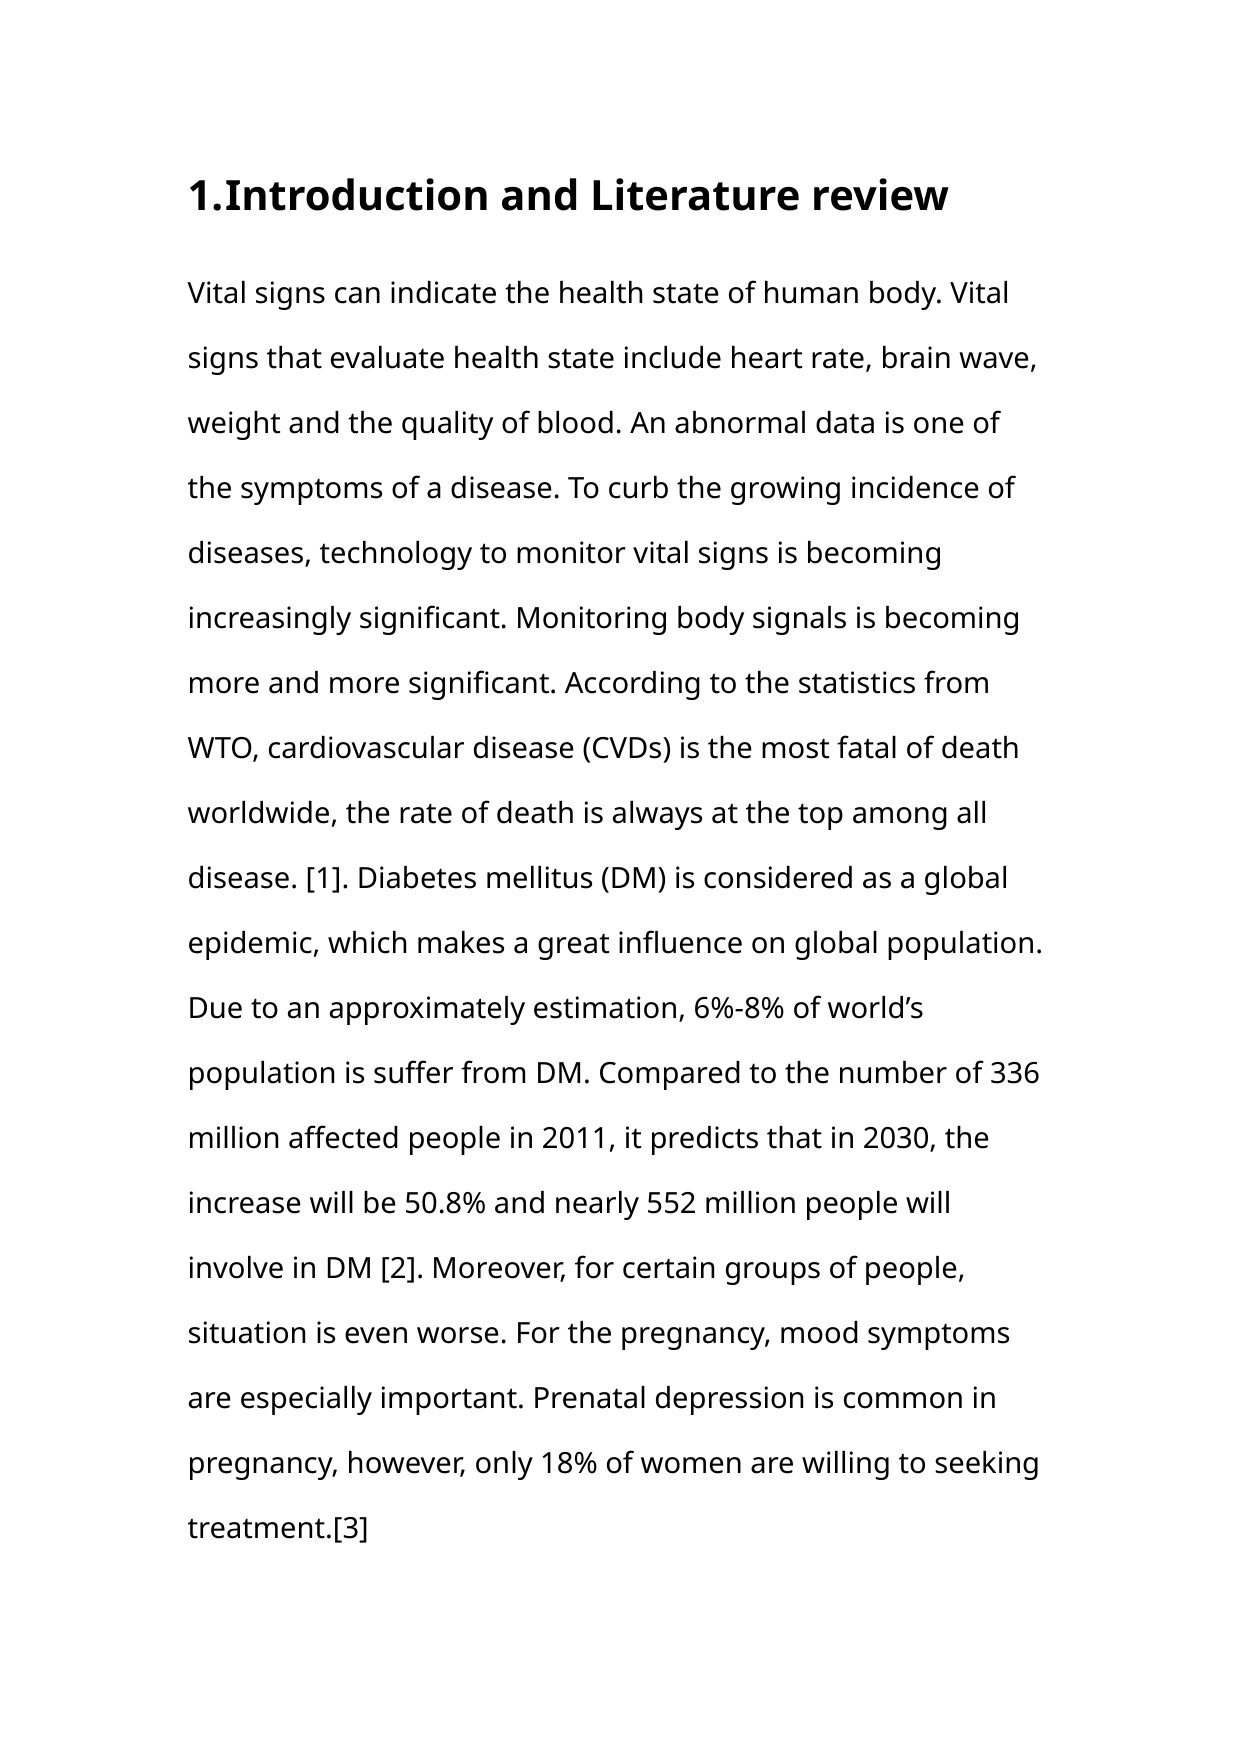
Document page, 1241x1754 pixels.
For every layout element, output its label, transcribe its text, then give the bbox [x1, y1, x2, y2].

text Vital signs can indicate the health state of human body. Vital signs that evaluate health state include heart rate, brain wave, weight and the quality of blood. An abnormal data is one of the symptoms of a disease. To curb the growing incidence of diseases, technology to monitor vital signs is becoming increasingly significant. Monitoring body signals is becoming more and more significant. According to the statistics from WTO, cardiovascular disease (CVDs) is the most fatal of death worldwide, the rate of death is always at the top among all disease. [1]. Diabetes mellitus (DM) is considered as a global epidemic, which makes a great influence on global population. Due to an approximately estimation, 6%-8% of world’s population is suffer from DM. Compared to the number of 336 million affected people in 2011, it predicts that in 2030, the increase will be 50.8% and nearly 552 million people will involve in DM [2]. Moreover, for certain groups of people, situation is even worse. For the pregnancy, mood symptoms are especially important. Prenatal depression is common in pregnancy, however, only 18% of women are willing to seeking treatment.[3] [187, 259, 1053, 1559]
list Introduction and Literature review [187, 162, 1053, 227]
